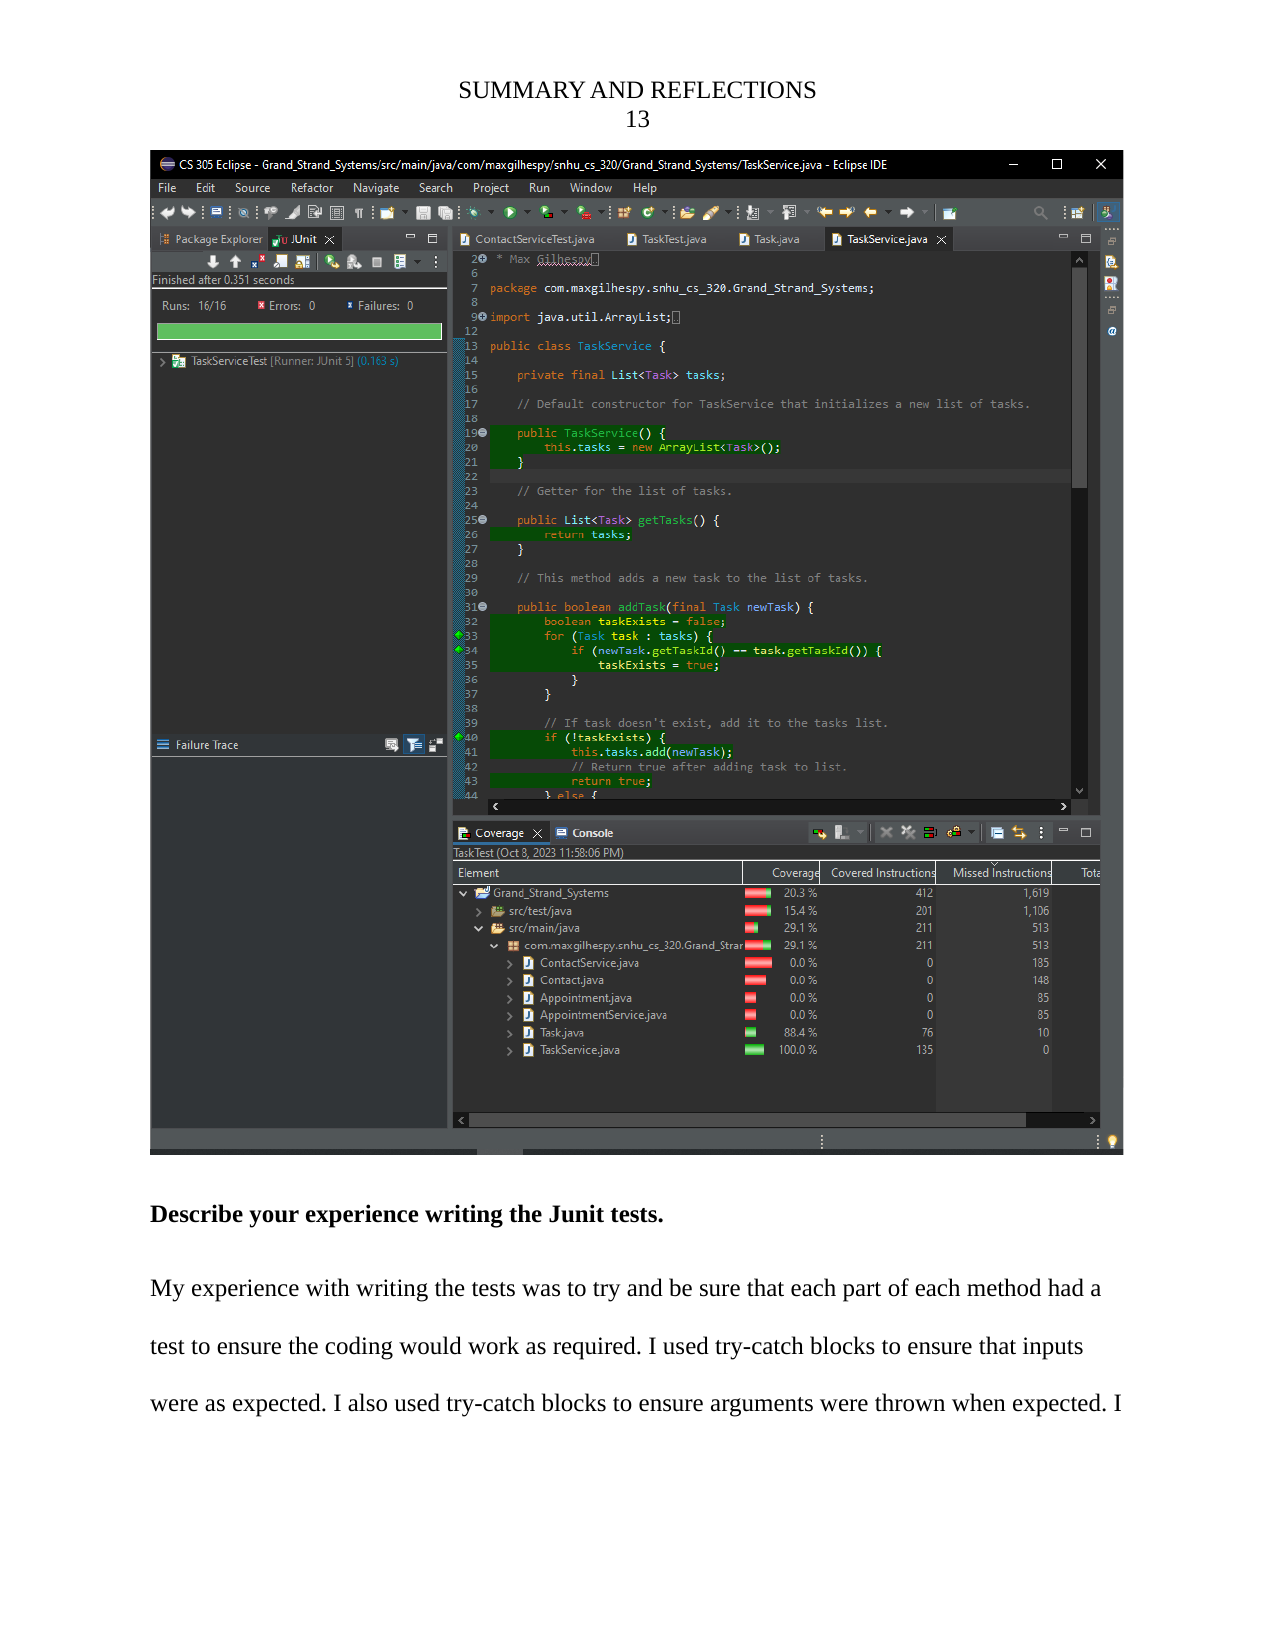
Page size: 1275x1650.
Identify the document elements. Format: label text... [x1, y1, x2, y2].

picture [150, 150, 1124, 1155]
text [150, 1273, 1125, 1417]
text Describe your experience writing the Junit tests. [150, 1199, 1125, 1228]
